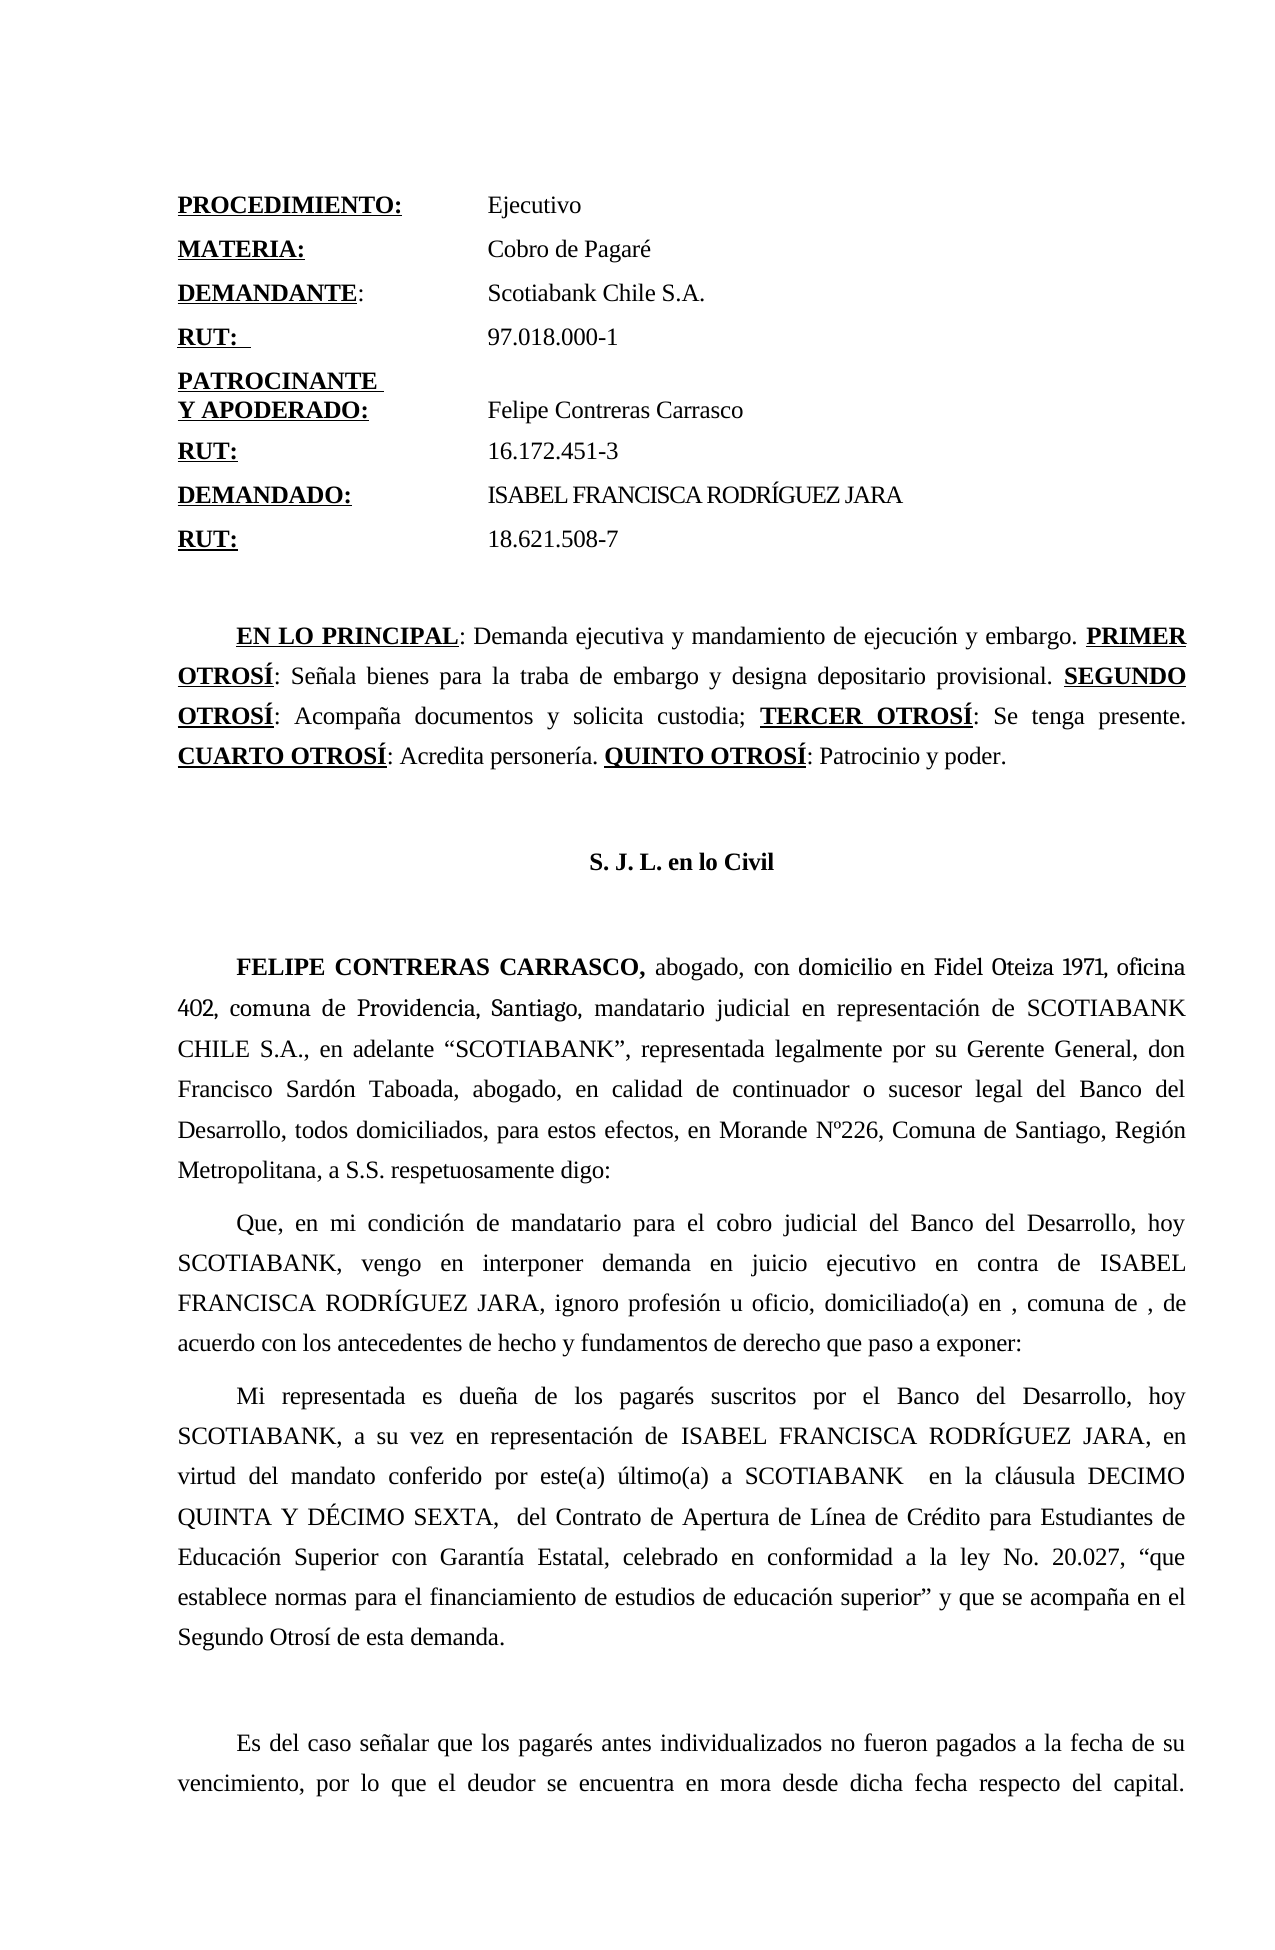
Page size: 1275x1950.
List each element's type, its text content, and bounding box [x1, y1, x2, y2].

text Y APODERADO: Felipe Contreras Carrasco [177, 395, 1186, 423]
text Mi representada es dueña de los pagarés suscritos por el Banco del Desarrollo, hoy SCOTIABANK, a su vez en representación de ISABEL FRANCISCA RODRÍGUEZ JARA, en virtud del mandato conferido por este(a) último(a) a SCOTIABANK en la cláusula DECIMO QUINTA Y DÉCIMO SEXTA, del Contrato de Apertura de Línea de Crédito para Estudiantes de Educación Superior con Garantía Estatal, celebrado en conformidad a la ley No. 20.027, “que establece normas para el financiamiento de estudios de educación superior” y que se acompaña en el Segundo Otrosí de esta demanda. [177, 1381, 1186, 1651]
text RUT: 97.018.000-1 [177, 322, 1186, 351]
text DEMANDANTE: Scotiabank Chile S.A. [177, 278, 1186, 307]
text PROCEDIMIENTO: Ejecutivo [177, 190, 1186, 218]
text DEMANDADO: ISABEL FRANCISCA RODRÍGUEZ JARA [177, 480, 1186, 509]
text MATERIA: Cobro de Pagaré [177, 234, 1186, 262]
text RUT: 16.172.451-3 [177, 436, 1186, 465]
text EN LO PRINCIPAL: Demanda ejecutiva y mandamiento de ejecución y embargo. PRIMER OTROSÍ: Señala bienes para la traba de embargo y designa depositario provisional. SEGUNDO OTROSÍ: Acompaña documentos y solicita custodia; TERCER OTROSÍ: Se tenga presente. CUARTO OTROSÍ: Acredita personería. QUINTO OTROSÍ: Patrocinio y poder. [177, 621, 1186, 770]
text Que, en mi condición de mandatario para el cobro judicial del Banco del Desarrollo, hoy SCOTIABANK, vengo en interponer demanda en juicio ejecutivo en contra de ISABEL FRANCISCA RODRÍGUEZ JARA, ignoro profesión u oficio, domiciliado(a) en , comuna de , de acuerdo con los antecedentes de hecho y fundamentos de derecho que paso a exponer: [177, 1208, 1186, 1357]
text FELIPE CONTRERAS CARRASCO, abogado, con domicilio en Fidel Oteiza 1971, oficina 402, comuna de Providencia, Santiago, mandatario judicial en representación de SCOTIABANK CHILE S.A., en adelante “SCOTIABANK”, representada legalmente por su Gerente General, don Francisco Sardón Taboada, abogado, en calidad de continuador o sucesor legal del Banco del Desarrollo, todos domiciliados, para estos efectos, en Morande Nº226, Comuna de Santiago, Región Metropolitana, a S.S. respetuosamente digo: [177, 952, 1186, 1184]
text S. J. L. en lo Civil [177, 847, 1186, 876]
text PATROCINANTE [177, 366, 1186, 395]
text RUT: 18.621.508-7 [177, 524, 1186, 553]
